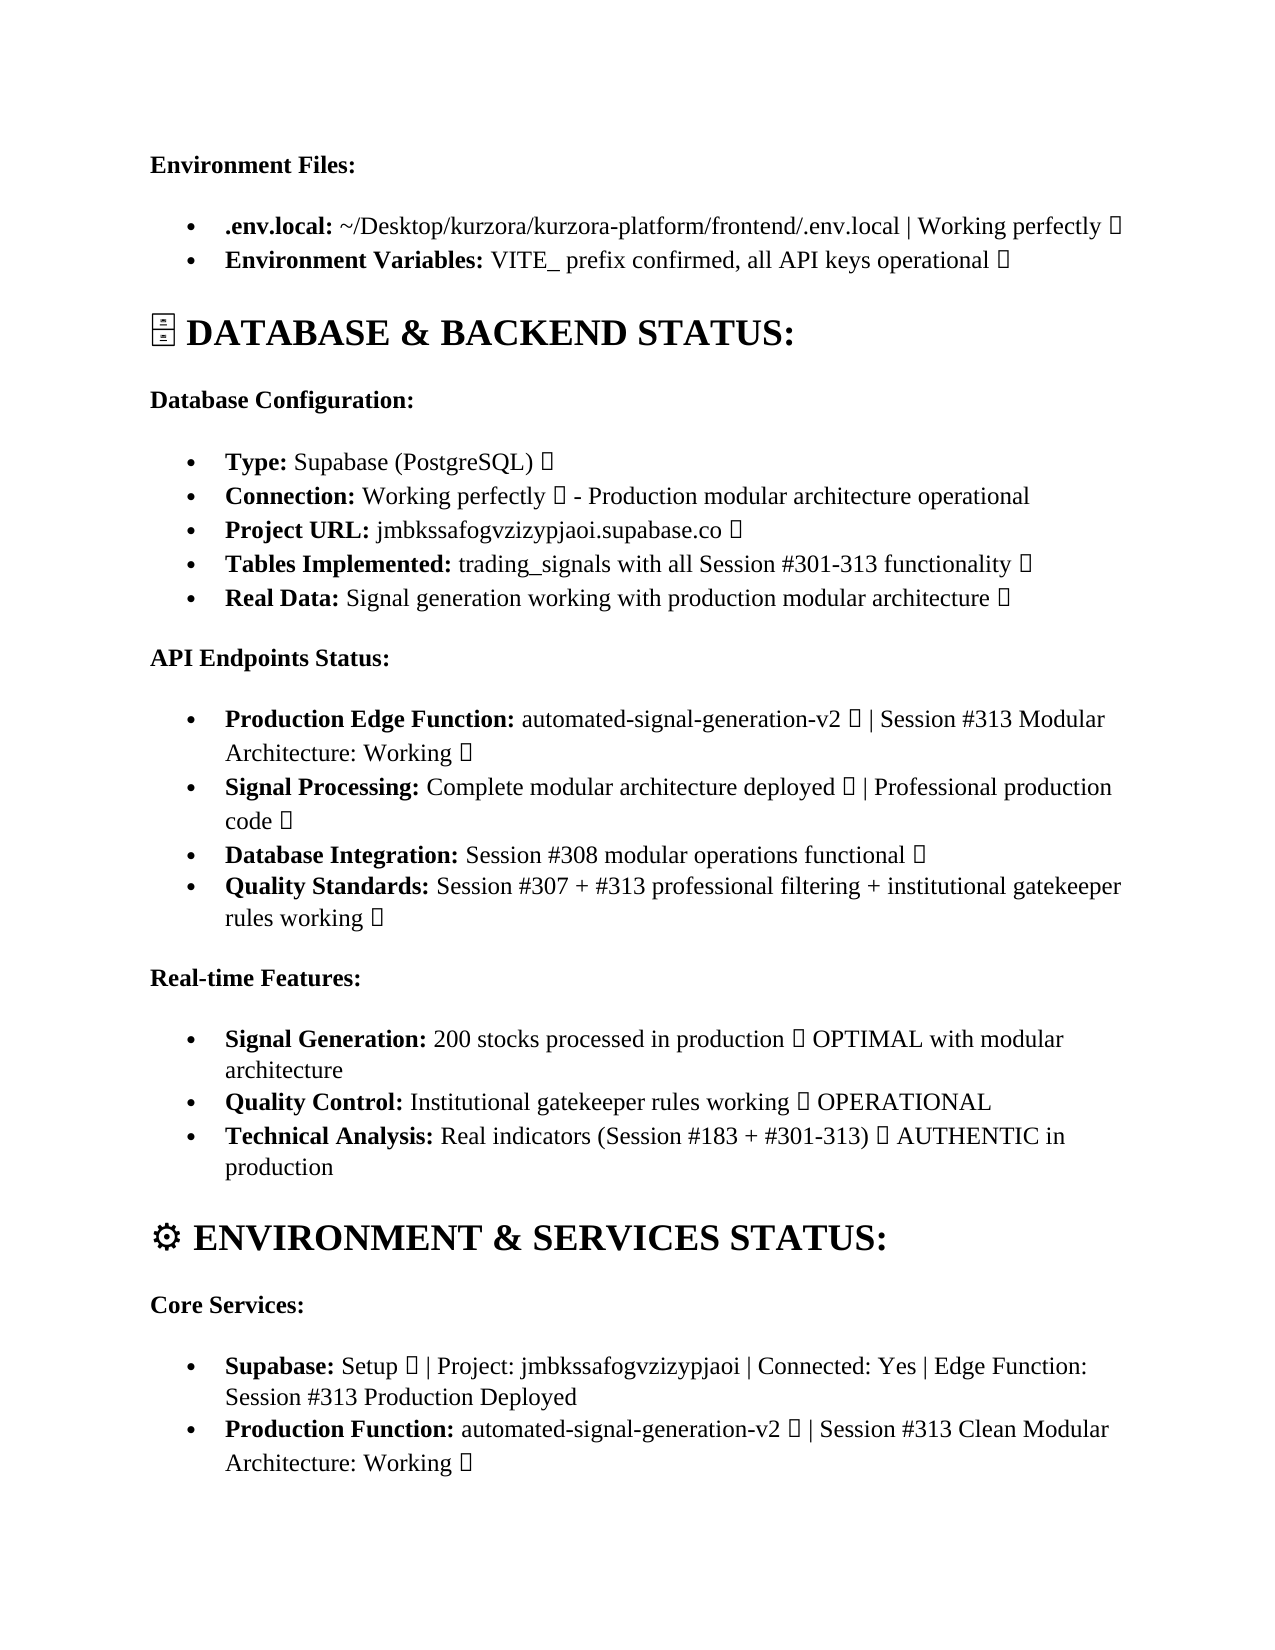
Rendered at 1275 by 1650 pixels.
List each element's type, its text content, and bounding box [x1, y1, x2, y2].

text Real-time Features: [150, 963, 1125, 992]
text Core Services: [150, 1290, 1125, 1319]
text 🗄️ DATABASE & BACKEND STATUS: [150, 305, 1125, 356]
text ⚙️ ENVIRONMENT & SERVICES STATUS: [150, 1210, 1125, 1261]
list .env.local: ~/Desktop/kurzora/kurzora-platform/frontend/.env.local | Working perfectly ✅ [187, 208, 1125, 242]
list Real Data: Signal generation working with production modular architecture ✅ [187, 579, 1125, 614]
list Signal Processing: Complete modular architecture deployed ✅ | Professional production code ✅ [187, 769, 1125, 837]
list Connection: Working perfectly ✅ - Production modular architecture operational [187, 477, 1125, 511]
text Database Configuration: [150, 385, 1125, 414]
list Quality Standards: Session #307 + #313 professional filtering + institutional gatekeeper rules working ✅ [187, 871, 1125, 934]
text API Endpoints Status: [150, 643, 1125, 672]
list Technical Analysis: Real indicators (Session #183 + #301-313) ✅ AUTHENTIC in production [187, 1118, 1125, 1181]
list Tables Implemented: trading_signals with all Session #301-313 functionality ✅ [187, 546, 1125, 579]
list Quality Control: Institutional gatekeeper rules working ✅ OPERATIONAL [187, 1084, 1125, 1118]
list Production Edge Function: automated-signal-generation-v2 ✅ | Session #313 Modular Architecture: Working ✅ [187, 701, 1125, 769]
list Signal Generation: 200 stocks processed in production ✅ OPTIMAL with modular architecture [187, 1021, 1125, 1084]
list Production Function: automated-signal-generation-v2 ✅ | Session #313 Clean Modular Architecture: Working ✅ [187, 1411, 1125, 1479]
list Environment Variables: VITE_ prefix confirmed, all API keys operational ✅ [187, 242, 1125, 276]
list Supabase: Setup ✅ | Project: jmbkssafogvzizypjaoi | Connected: Yes | Edge Function: Session #313 Production Deployed [187, 1348, 1125, 1411]
text Environment Files: [150, 150, 1125, 179]
list Type: Supabase (PostgreSQL) ✅ [187, 443, 1125, 477]
list Project URL: jmbkssafogvzizypjaoi.supabase.co ✅ [187, 511, 1125, 546]
list Database Integration: Session #308 modular operations functional ✅ [187, 837, 1125, 871]
